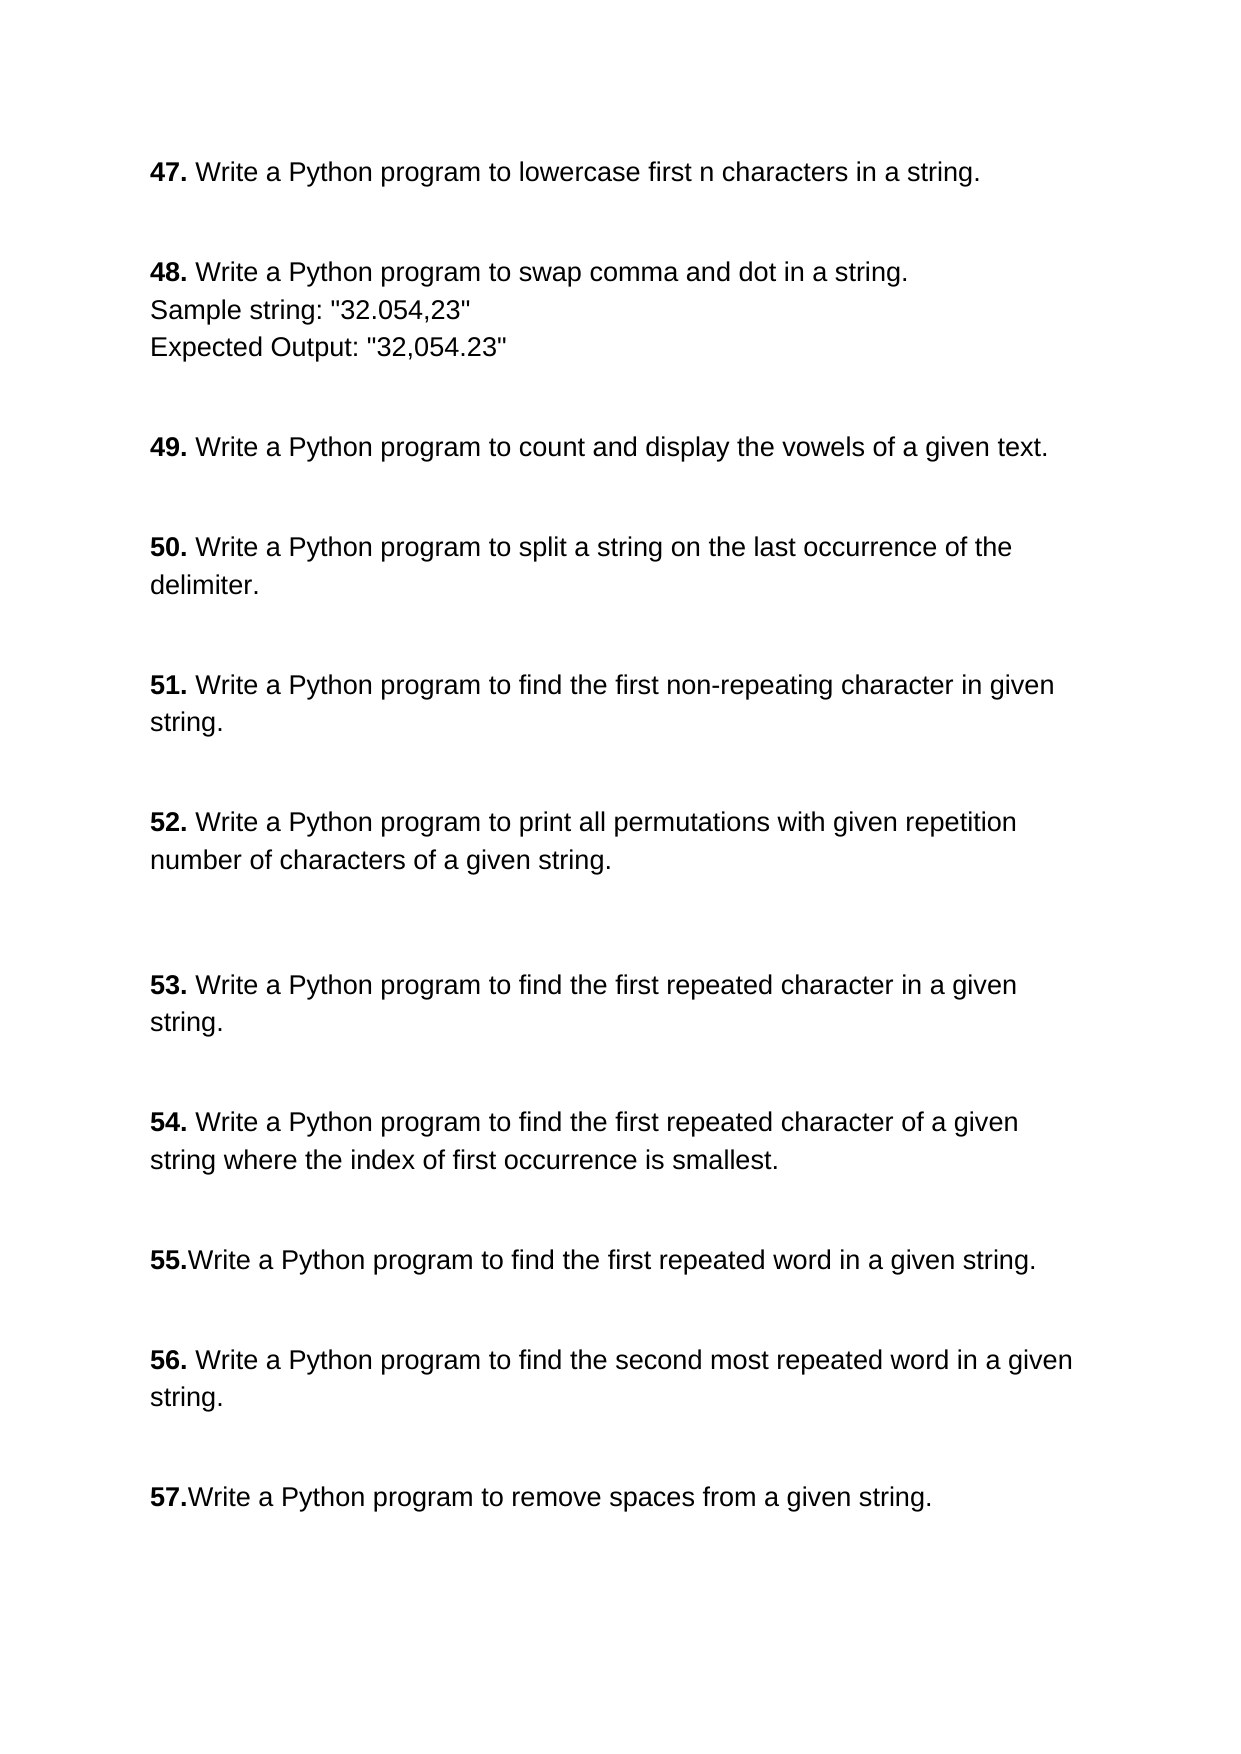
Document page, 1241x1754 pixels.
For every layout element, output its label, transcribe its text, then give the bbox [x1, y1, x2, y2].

text 53. Write a Python program to find the first repeated character in a given string. [150, 962, 1090, 1075]
text 56. Write a Python program to find the second most repeated word in a given string. [150, 1337, 1090, 1450]
text 55.Write a Python program to find the first repeated word in a given string. [150, 1237, 1090, 1312]
text 51. Write a Python program to find the first non-repeating character in given string. [150, 662, 1090, 775]
text 47. Write a Python program to lowercase first n characters in a string. [150, 150, 1090, 225]
text 52. Write a Python program to print all permutations with given repetition number of characters of a given string. [150, 800, 1090, 875]
text 48. Write a Python program to swap comma and dot in a string. Sample string: "32.054,23" Expected Output: "32,054.23" [150, 250, 1090, 400]
text 49. Write a Python program to count and display the vowels of a given text. [150, 425, 1090, 500]
text 54. Write a Python program to find the first repeated character of a given string where the index of first occurrence is smallest. [150, 1100, 1090, 1212]
text 50. Write a Python program to split a string on the last occurrence of the delimiter. [150, 525, 1090, 637]
text 57.Write a Python program to remove spaces from a given string. [150, 1475, 1090, 1550]
